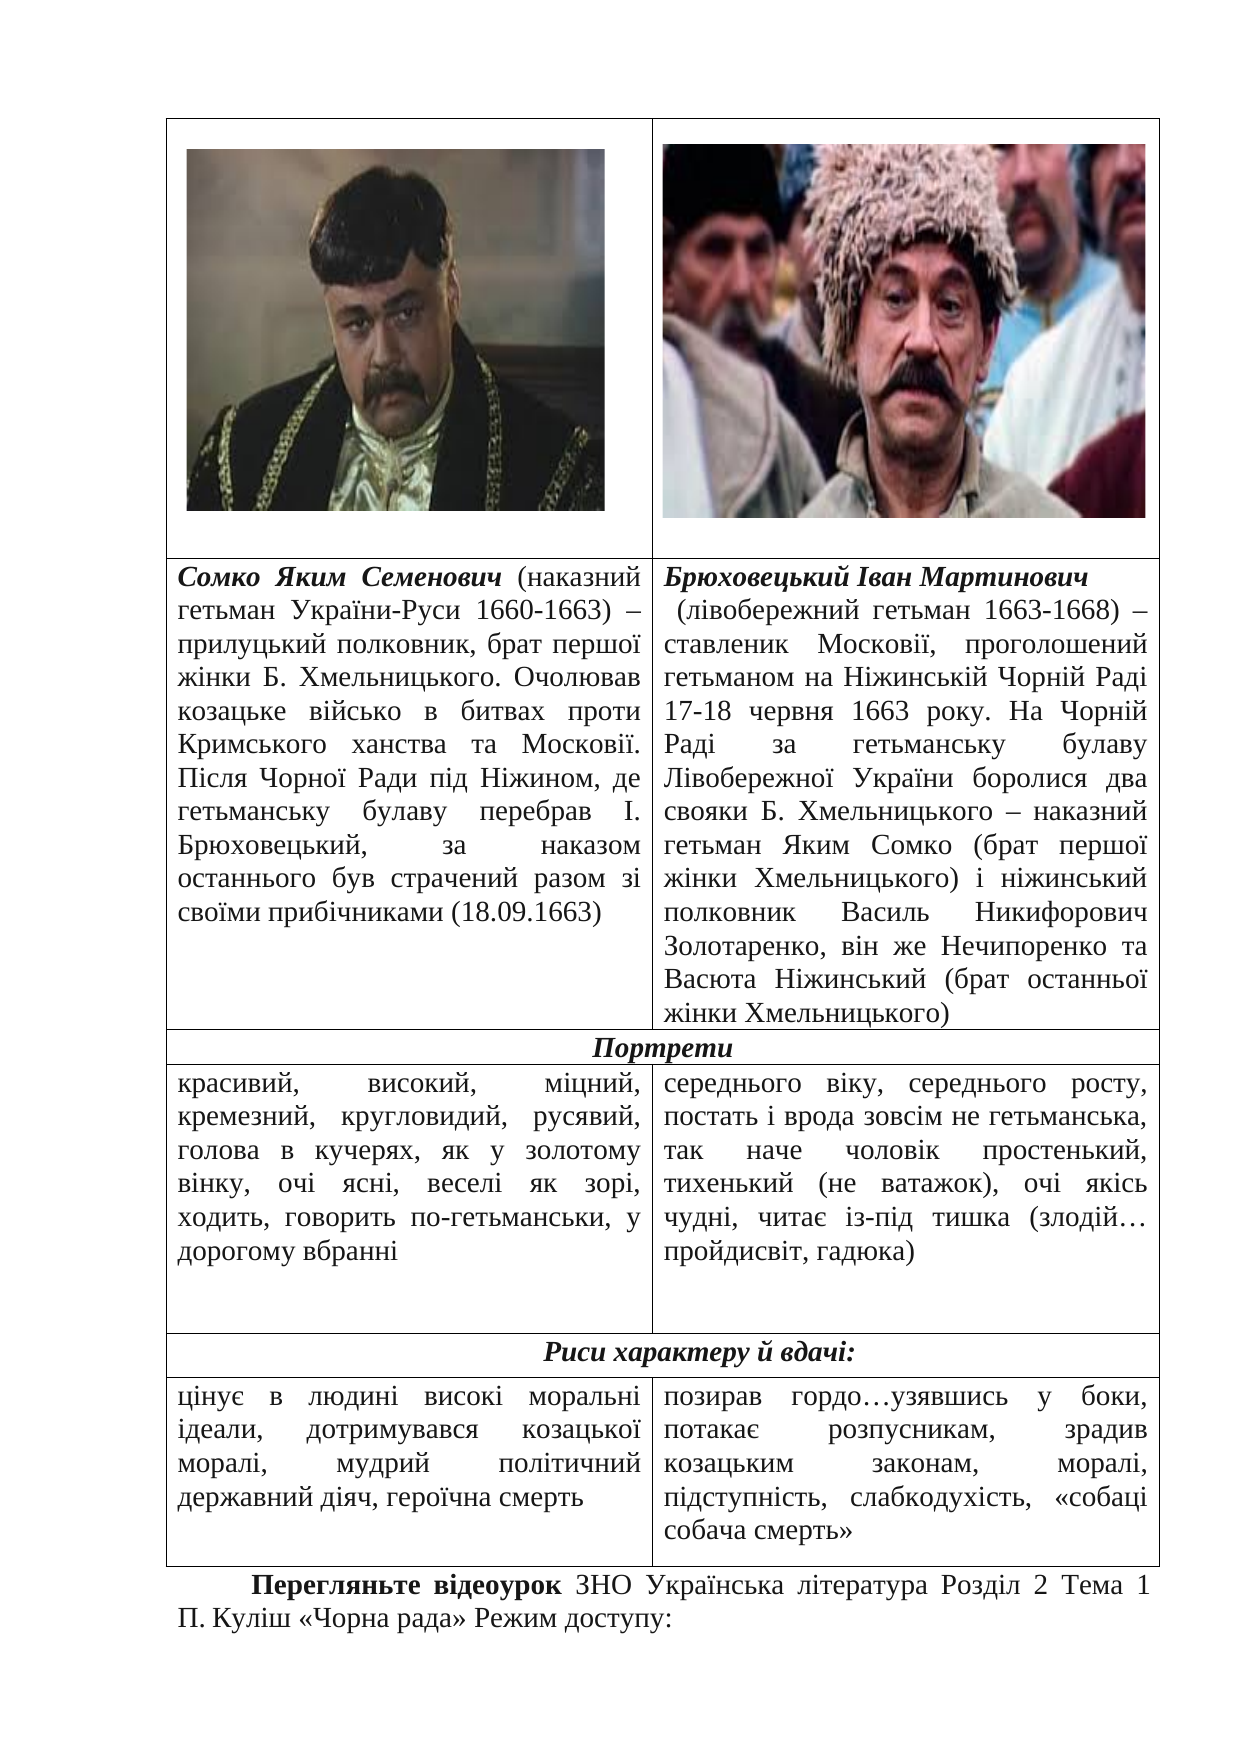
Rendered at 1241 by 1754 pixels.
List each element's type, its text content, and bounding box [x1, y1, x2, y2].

text Перегляньте відеоурок ЗНО Українська література Розділ 2 Тема 1 П. Куліш «Чорна рада» Режим доступу: [177, 1567, 1152, 1634]
table_cell Портрети [167, 1030, 1159, 1064]
table_cell середнього віку, середнього росту, постать і врода зовсім не гетьманська, так наче чоловік простенький, тихенький (не ватажок), очі якісь чудні, читає із-під тишка (злодій…пройдисвіт, гадюка) [653, 1065, 1159, 1333]
table_cell Риси характеру й вдачі: [167, 1334, 1159, 1377]
picture [186, 149, 605, 511]
table_cell Сомко Яким Семенович (наказний гетьман України-Руси 1660-1663) – прилуцький полковник, брат першої жінки Б. Хмельницького. Очолював козацьке військо в битвах проти Кримського ханства та Московії. Після Чорної Ради під Ніжином, де гетьманську булаву перебрав І. Брюховецький, за наказом останнього був страчений разом зі своїми прибічниками (18.09.1663) [167, 559, 652, 1029]
table_cell красивий, високий, міцний, кремезний, кругловидий, русявий, голова в кучерях, як у золотому вінку, очі ясні, веселі як зорі, ходить, говорить по-гетьманськи, у дорогому вбранні [167, 1065, 652, 1333]
picture [662, 144, 1146, 518]
table_header [653, 119, 1159, 558]
table_cell цінує в людині високі моральні ідеали, дотримувався козацької моралі, мудрий політичний державний діяч, героїчна смерть [167, 1378, 652, 1566]
table_cell Брюховецький Іван Мартинович (лівобережний гетьман 1663-1668) – ставленик Московії, проголошений гетьманом на Ніжинській Чорній Раді 17-18 червня 1663 року. На Чорній Раді за гетьманську булаву Лівобережної України боролися два свояки Б. Хмельницького – наказний гетьман Яким Сомко (брат першої жінки Хмельницького) і ніжинський полковник Василь Никифорович Золотаренко, він же Нечипоренко та Васюта Ніжинський (брат останньої жінки Хмельницького) [653, 559, 1159, 1029]
table_header [167, 119, 652, 558]
table_cell позирав гордо…узявшись у боки, потакає розпусникам, зрадив козацьким законам, моралі, підступність, слабкодухість, «собаці собача смерть» [653, 1378, 1159, 1566]
